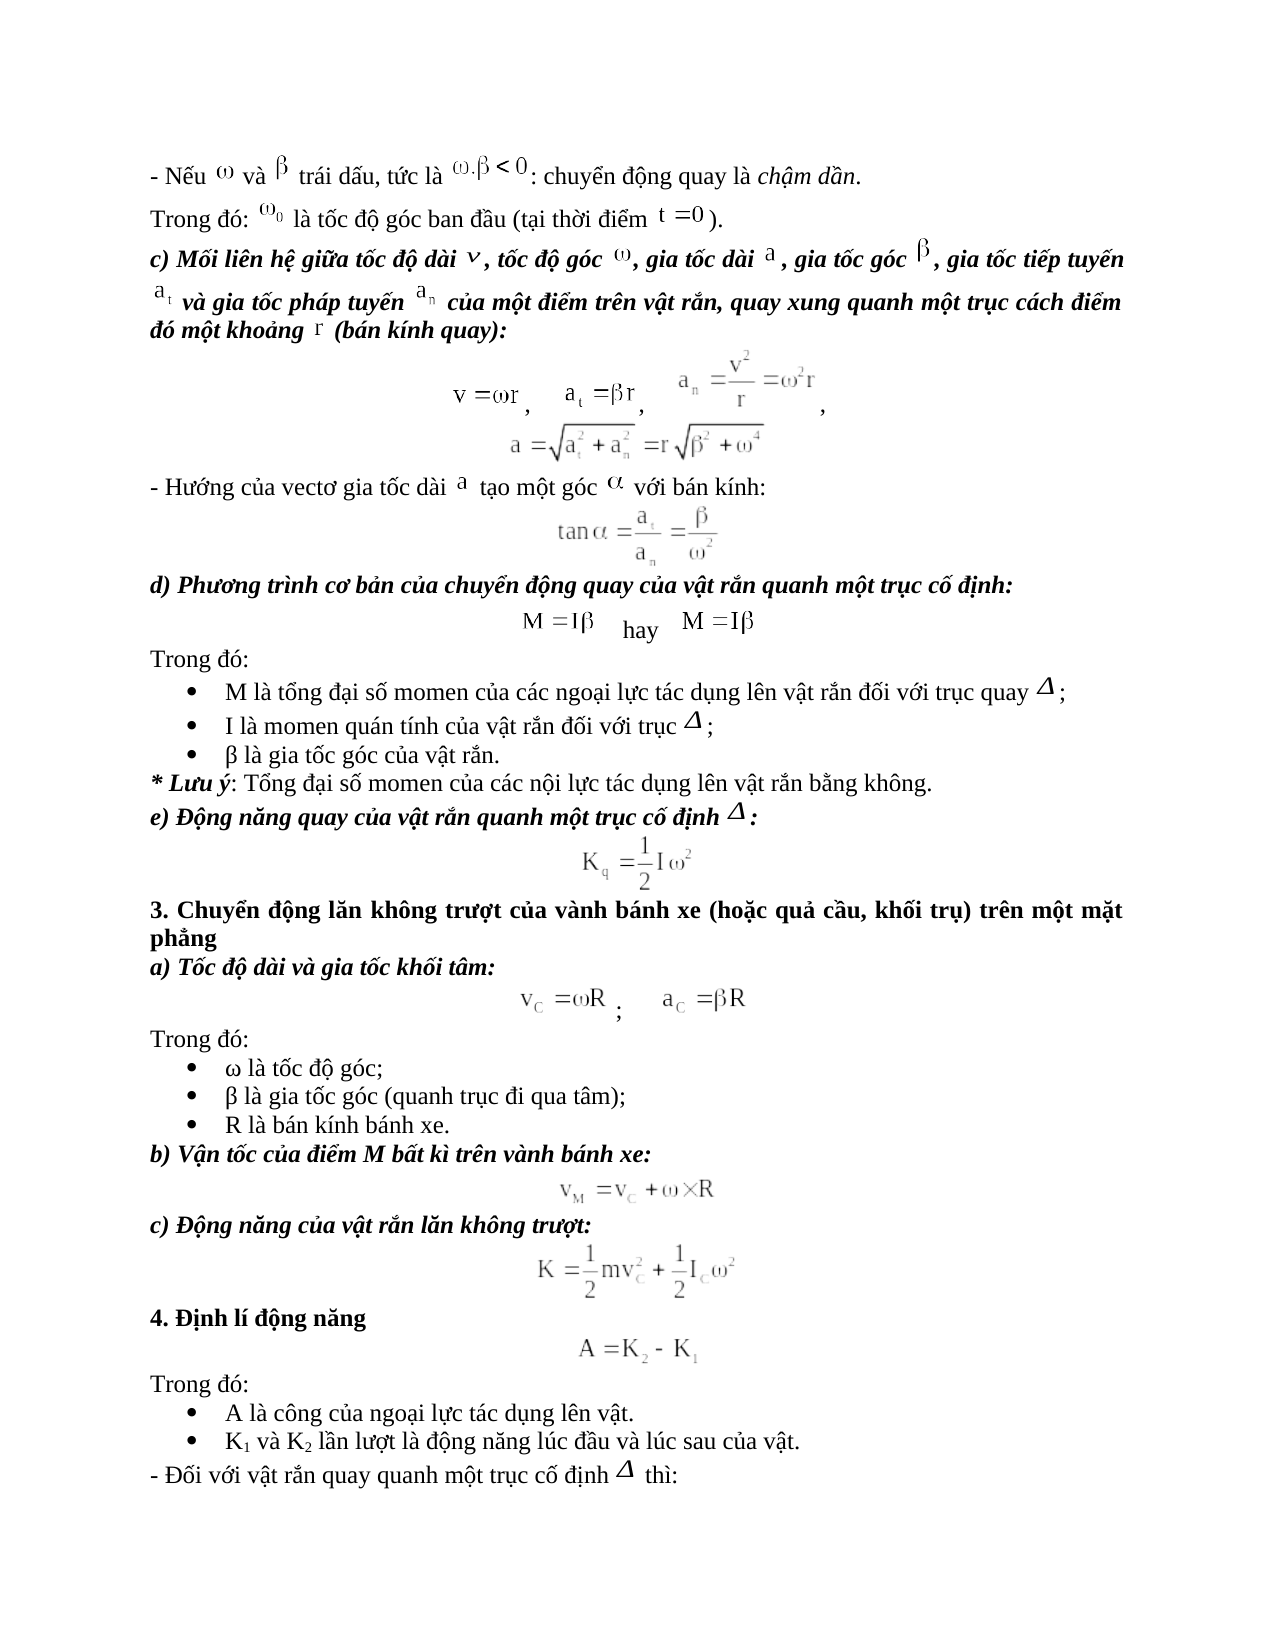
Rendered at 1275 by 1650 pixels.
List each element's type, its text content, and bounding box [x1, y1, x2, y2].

text hay [150, 599, 1125, 644]
text , , , [150, 344, 1125, 418]
text e) Động năng quay của vật rắn quanh một trục cố định : [150, 797, 1125, 831]
list K1 và K2 lần lượt là động năng lúc đầu và lúc sau của vật. [187, 1426, 1125, 1455]
list β là gia tốc góc (quanh trục đi qua tâm); [187, 1081, 1125, 1110]
list M là tổng đại số momen của các ngoại lực tác dụng lên vật rắn đối với trục quay ; [187, 673, 1125, 706]
text Trong đó: [150, 1024, 1125, 1053]
list A là công của ngoại lực tác dụng lên vật. [187, 1398, 1125, 1426]
list β là gia tốc góc của vật rắn. [187, 740, 1125, 768]
text * Lưu ý: Tổng đại số momen của các nội lực tác dụng lên vật rắn bằng không. [150, 768, 1125, 797]
text - Đối với vật rắn quay quanh một trục cố định thì: [150, 1455, 1125, 1489]
text d) Phương trình cơ bản của chuyển động quay của vật rắn quanh một trục cố định: [150, 571, 1125, 599]
text - Hướng của vectơ gia tốc dài tạo một góc với bán kính: [150, 467, 1125, 500]
text 4. Định lí động năng [150, 1303, 1125, 1331]
text Trong đó: [150, 1369, 1125, 1398]
text b) Vận tốc của điểm M bất kì trên vành bánh xe: [150, 1139, 1125, 1168]
text 3. Chuyển động lăn không trượt của vành bánh xe (hoặc quả cầu, khối trụ) trên một mặt phẳng [150, 895, 1125, 952]
text - Nếu và trái dấu, tức là : chuyển động quay là chậm dần. [150, 150, 1125, 190]
text c) Động năng của vật rắn lăn không trượt: [150, 1210, 1125, 1239]
text a) Tốc độ dài và gia tốc khối tâm: [150, 952, 1125, 981]
list ω là tốc độ góc; [187, 1053, 1125, 1081]
text c) Mối liên hệ giữa tốc độ dài , tốc độ góc , gia tốc dài , gia tốc góc , gia tốc tiếp tuyến và gia tốc pháp tuyến của một điểm trên vật rắn, quay xung quanh một trục cách điểm đó một khoảng (bán kính quay): [150, 233, 1125, 344]
list I là momen quán tính của vật rắn đối với trục ; [187, 706, 1125, 740]
list R là bán kính bánh xe. [187, 1110, 1125, 1139]
text ; [150, 981, 1125, 1024]
text Trong đó: là tốc độ góc ban đầu (tại thời điểm ). [150, 190, 1125, 233]
text Trong đó: [150, 644, 1125, 673]
